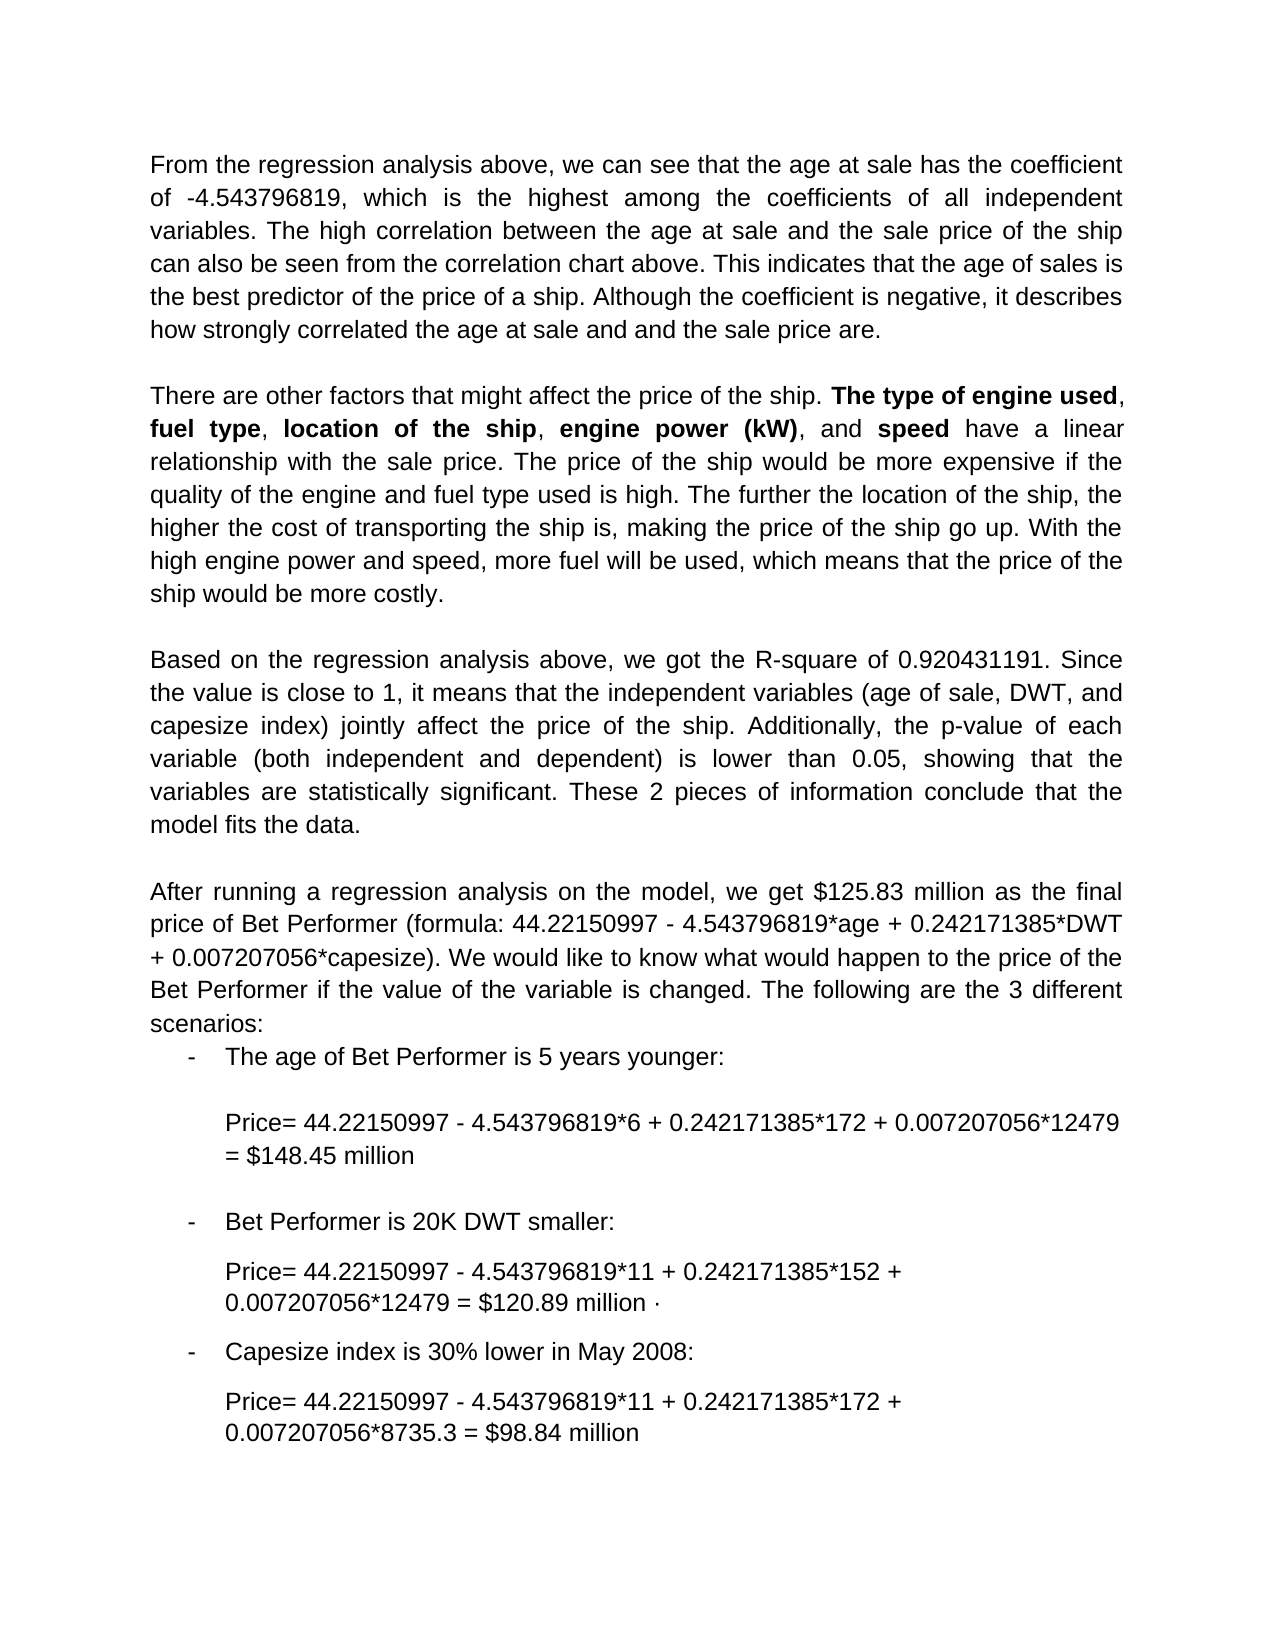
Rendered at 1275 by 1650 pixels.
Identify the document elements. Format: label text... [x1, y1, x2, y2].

list Capesize index is 30% lower in May 2008: [187, 1337, 1125, 1366]
text After running a regression analysis on the model, we get $125.83 million as the final price of Bet Performer (formula: 44.22150997 - 4.543796819*age + 0.242171385*DWT + 0.007207056*capesize). We would like to know what would happen to the price of the Bet Performer if the value of the variable is changed. The following are the 3 different scenarios: [150, 876, 1125, 1037]
list Bet Performer is 20K DWT smaller: [187, 1207, 1125, 1235]
list The age of Bet Performer is 5 years younger: [187, 1042, 1125, 1070]
text Price= 44.22150997 - 4.543796819*11 + 0.242171385*152 + 0.007207056*12479 = $120.89 million · [225, 1256, 1125, 1316]
text Price= 44.22150997 - 4.543796819*11 + 0.242171385*172 + 0.007207056*8735.3 = $98.84 million [225, 1387, 1125, 1447]
text There are other factors that might affect the price of the ship. The type of engine used, fuel type, location of the ship, engine power (kW), and speed have a linear relationship with the sale price. The price of the ship would be more expensive if the quality of the engine and fuel type used is high. The further the location of the ship, the higher the cost of transporting the ship is, making the price of the ship go up. With the high engine power and speed, more fuel will be used, which means that the price of the ship would be more costly. [150, 381, 1125, 608]
text From the regression analysis above, we can see that the age at sale has the coefficient of -4.543796819, which is the highest among the coefficients of all independent variables. The high correlation between the age at sale and the sale price of the ship can also be seen from the correlation chart above. This indicates that the age of sales is the best predictor of the price of a ship. Although the coefficient is negative, it describes how strongly correlated the age at sale and and the sale price are. [150, 150, 1125, 344]
text Based on the regression analysis above, we got the R-square of 0.920431191. Since the value is close to 1, it means that the independent variables (age of sale, DWT, and capesize index) jointly affect the price of the ship. Additionally, the p-value of each variable (both independent and dependent) is lower than 0.05, showing that the variables are statistically significant. These 2 pieces of information conclude that the model fits the data. [150, 645, 1125, 839]
text Price= 44.22150997 - 4.543796819*6 + 0.242171385*172 + 0.007207056*12479 = $148.45 million [225, 1108, 1125, 1169]
